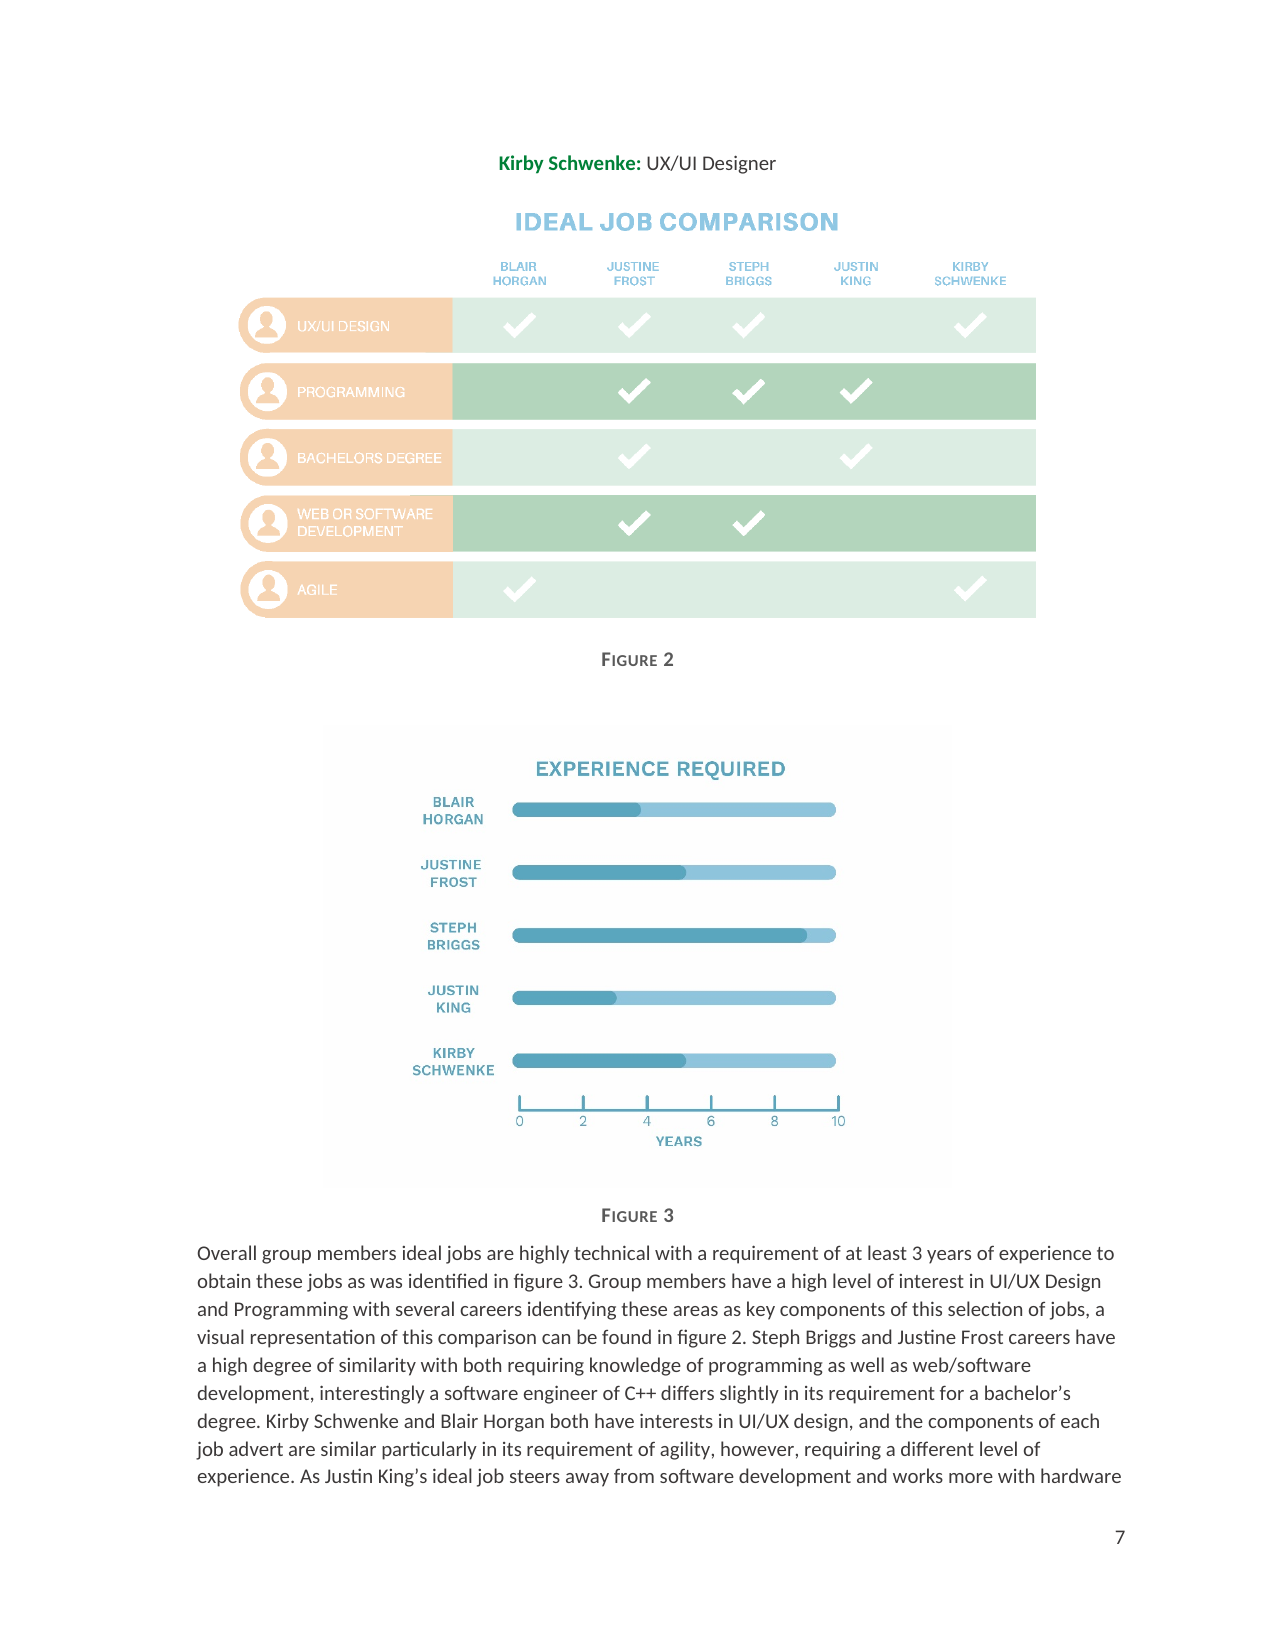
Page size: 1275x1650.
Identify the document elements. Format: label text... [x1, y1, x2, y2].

picture [222, 202, 1053, 632]
picture [323, 725, 952, 1188]
table_cell Kirby Schwenke: UX/UI Designer [314, 150, 961, 187]
text Figure 3 [150, 1202, 1125, 1228]
text Figure 2 [150, 647, 1125, 672]
